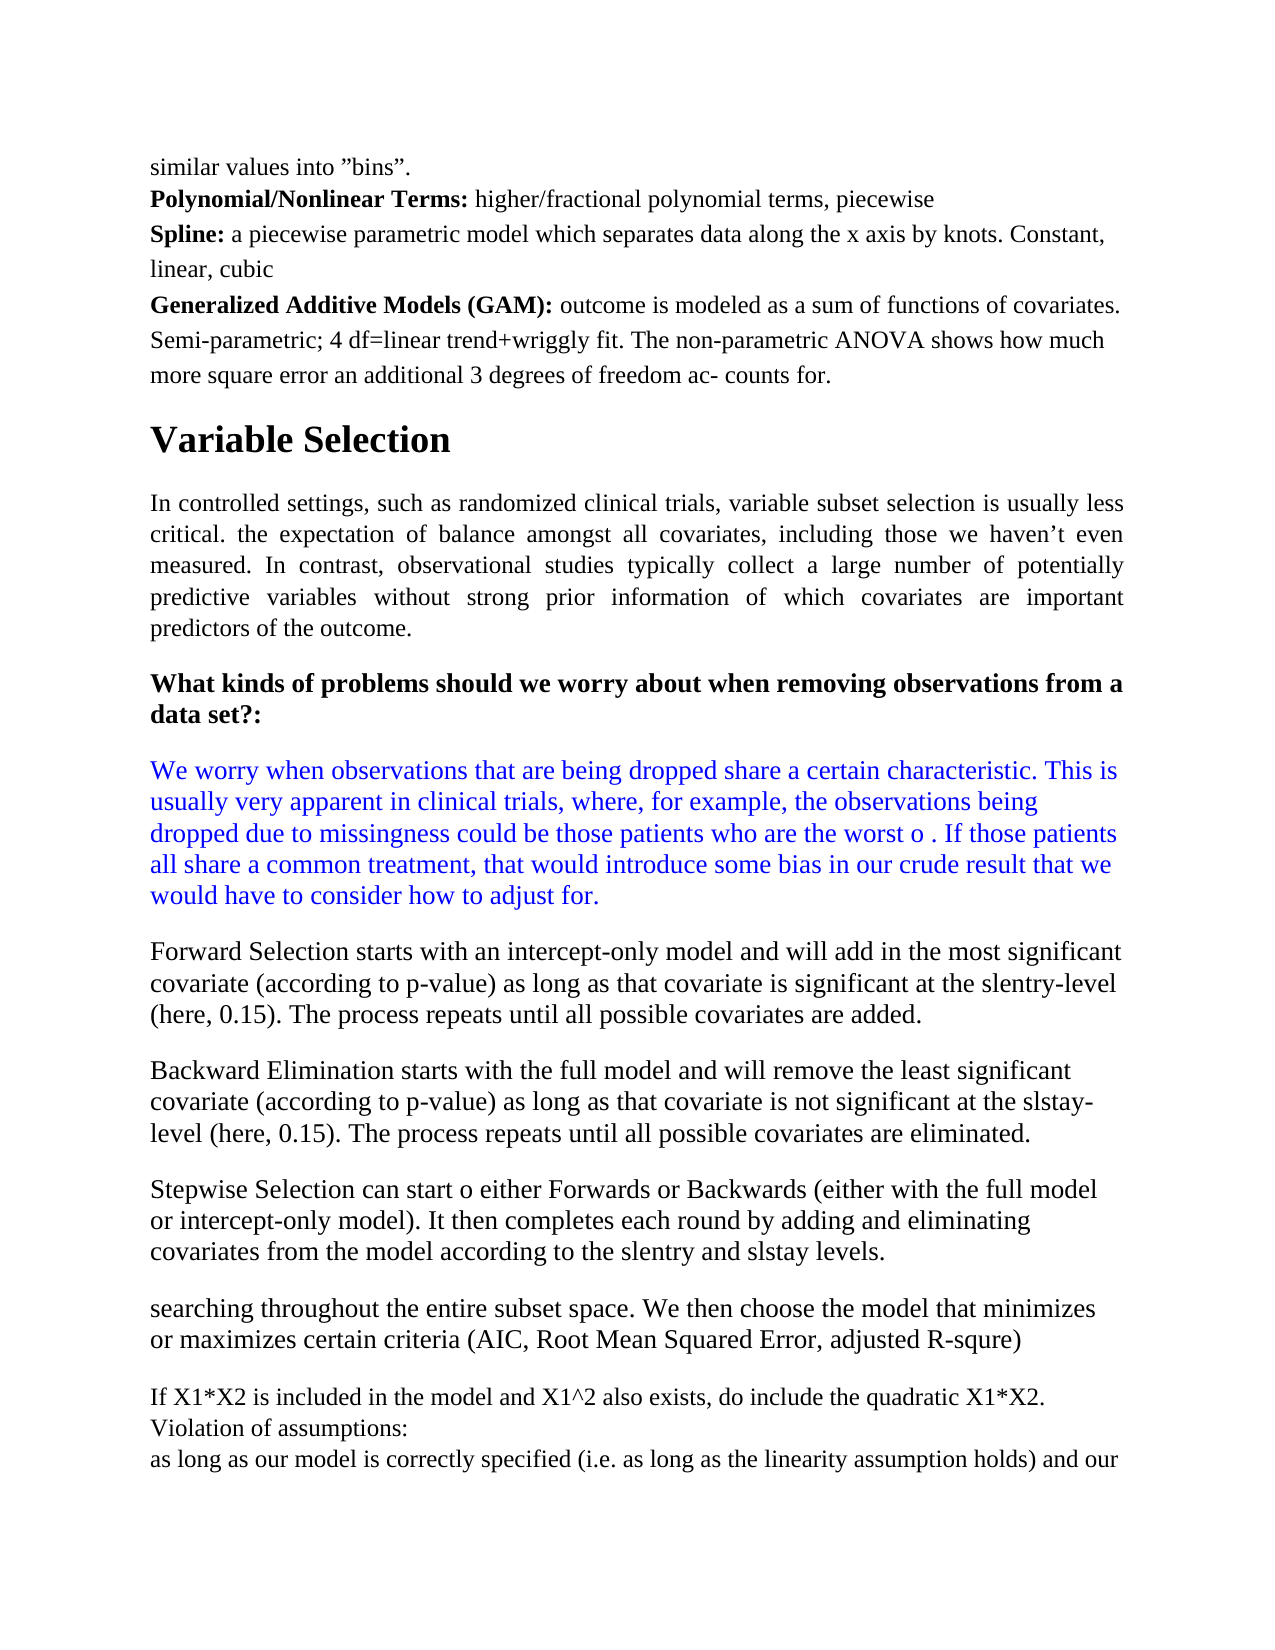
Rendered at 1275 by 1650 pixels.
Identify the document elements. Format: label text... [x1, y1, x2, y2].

text Backward Elimination starts with the full model and will remove the least significant covariate (according to p-value) as long as that covariate is not significant at the slstay-level (here, 0.15). The process repeats until all possible covariates are eliminated. [150, 1054, 1125, 1148]
text Polynomial/Nonlinear Terms: higher/fractional polynomial terms, piecewise [150, 181, 1125, 212]
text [150, 150, 1125, 181]
text Stepwise Selection can start o either Forwards or Backwards (either with the full model or intercept-only model). It then completes each round by adding and eliminating covariates from the model according to the slentry and slstay levels. [150, 1173, 1125, 1267]
text Violation of assumptions: [150, 1410, 1125, 1442]
text Generalized Additive Models (GAM): outcome is modeled as a sum of functions of covariates. Semi-parametric; 4 df=linear trend+wriggly fit. The non-parametric ANOVA shows how much more square error an additional 3 degrees of freedom ac- counts for. [150, 283, 1125, 389]
text Forward Selection starts with an intercept-only model and will add in the most significant covariate (according to p-value) as long as that covariate is significant at the slentry-level (here, 0.15). The process repeats until all possible covariates are added. [150, 935, 1125, 1029]
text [150, 1442, 1125, 1473]
text What kinds of problems should we worry about when removing observations from a data set?: [150, 667, 1125, 729]
text We worry when observations that are being dropped share a certain characteristic. This is usually very apparent in clinical trials, where, for example, the observations being dropped due to missingness could be those patients who are the worst o . If those patients all share a common treatment, that would introduce some bias in our crude result that we would have to consider how to adjust for. [150, 754, 1125, 910]
text Spline: a piecewise parametric model which separates data along the x axis by knots. Constant, linear, cubic [150, 212, 1125, 283]
text In controlled settings, such as randomized clinical trials, variable subset selection is usually less critical. the expectation of balance amongst all covariates, including those we haven’t even measured. In contrast, observational studies typically collect a large number of potentially predictive variables without strong prior information of which covariates are important predictors of the outcome. [150, 485, 1125, 642]
text searching throughout the entire subset space. We then choose the model that minimizes or maximizes certain criteria (AIC, Root Mean Squared Error, adjusted R-squre) [150, 1292, 1125, 1354]
text If X1*X2 is included in the model and X1^2 also exists, do include the quadratic X1*X2. [150, 1379, 1125, 1410]
text Variable Selection [150, 414, 1125, 460]
